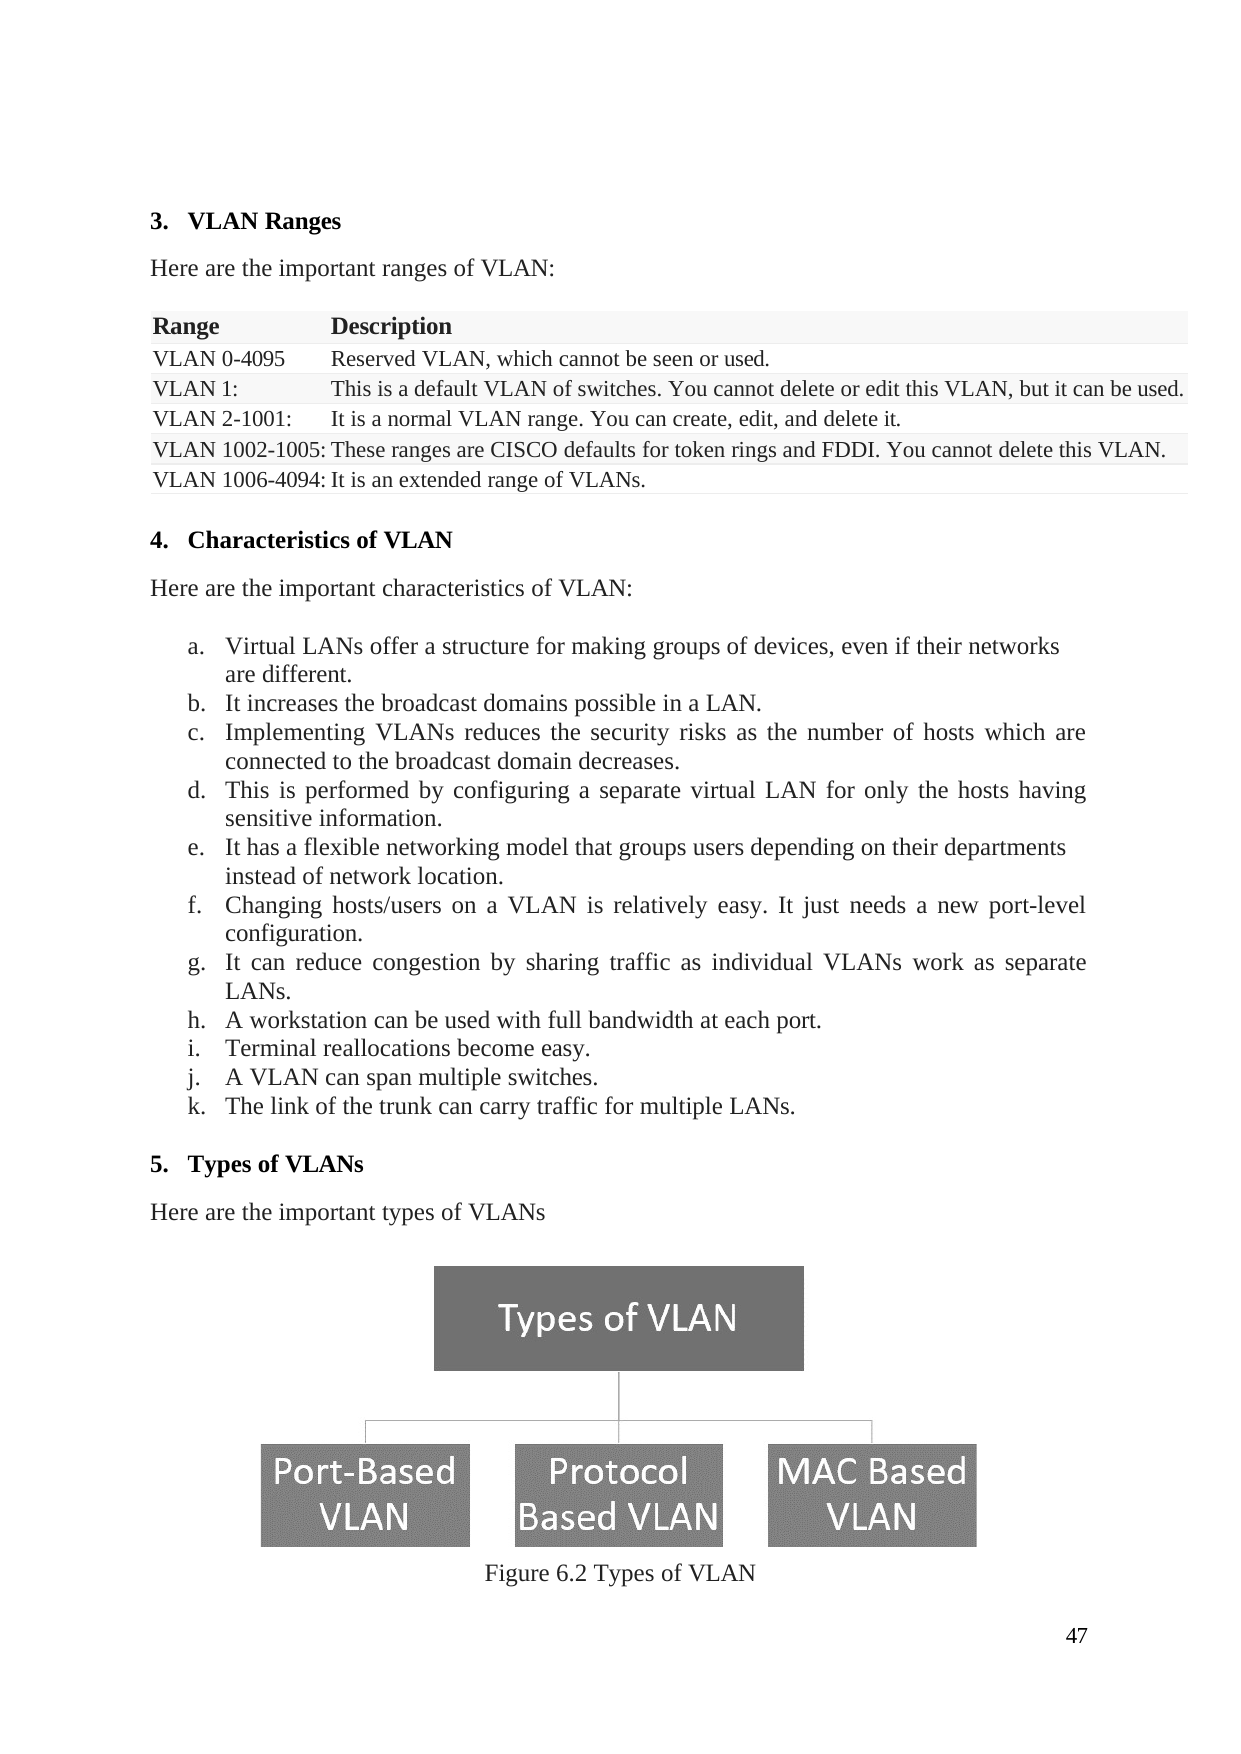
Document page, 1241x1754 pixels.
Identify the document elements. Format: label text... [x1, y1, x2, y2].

list VLAN Ranges [150, 206, 1240, 234]
list A workstation can be used with full bandwidth at each port. [187, 1005, 1240, 1033]
table_cell It is a normal VLAN range. You can create, edit, and delete it. [329, 404, 1188, 433]
list Types of VLANs [150, 1149, 1240, 1178]
table_cell Reserved VLAN, which cannot be seen or used. [329, 344, 1188, 373]
list Changing hosts/users on a VLAN is relatively easy. It just needs a new port-level configuration. [187, 890, 1091, 947]
list Terminal reallocations become easy. [187, 1033, 1240, 1062]
table_cell These ranges are CISCO defaults for token rings and FDDI. You cannot delete this VLAN. [329, 434, 1188, 463]
table_header Range [151, 311, 329, 343]
picture [260, 1266, 977, 1547]
table_cell This is a default VLAN of switches. You cannot delete or edit this VLAN, but it can be used. [329, 374, 1188, 403]
table_cell VLAN 2-1001: [151, 404, 329, 433]
table_cell VLAN 0-4095 [151, 344, 329, 373]
table_cell It is an extended range of VLANs. [329, 465, 1188, 493]
list It has a flexible networking model that groups users depending on their departments instead of network location. [187, 832, 1090, 890]
table_cell VLAN 1006-4094: [151, 465, 329, 493]
list It can reduce congestion by sharing traffic as individual VLANs work as separate LANs. [187, 947, 1090, 1005]
table_cell VLAN 1002-1005: [151, 434, 329, 463]
text Here are the important characteristics of VLAN: [150, 573, 1240, 602]
table_cell VLAN 1: [151, 374, 329, 403]
list This is performed by configuring a separate virtual LAN for only the hosts having sensitive information. [187, 775, 1090, 832]
text Here are the important types of VLANs [150, 1197, 1240, 1225]
text Here are the important ranges of VLAN: [150, 253, 1240, 282]
list It increases the broadcast domains possible in a LAN. [187, 688, 1240, 717]
list Implementing VLANs reduces the security risks as the number of hosts which are connected to the broadcast domain decreases. [187, 717, 1090, 775]
list Virtual LANs offer a structure for making groups of devices, even if their networks are different. [187, 631, 1091, 688]
list A VLAN can span multiple switches. [187, 1062, 1240, 1091]
list Characteristics of VLAN [150, 525, 1240, 554]
list The link of the trunk can carry traffic for multiple LANs. [187, 1091, 1240, 1120]
table_header Description [329, 311, 1188, 343]
